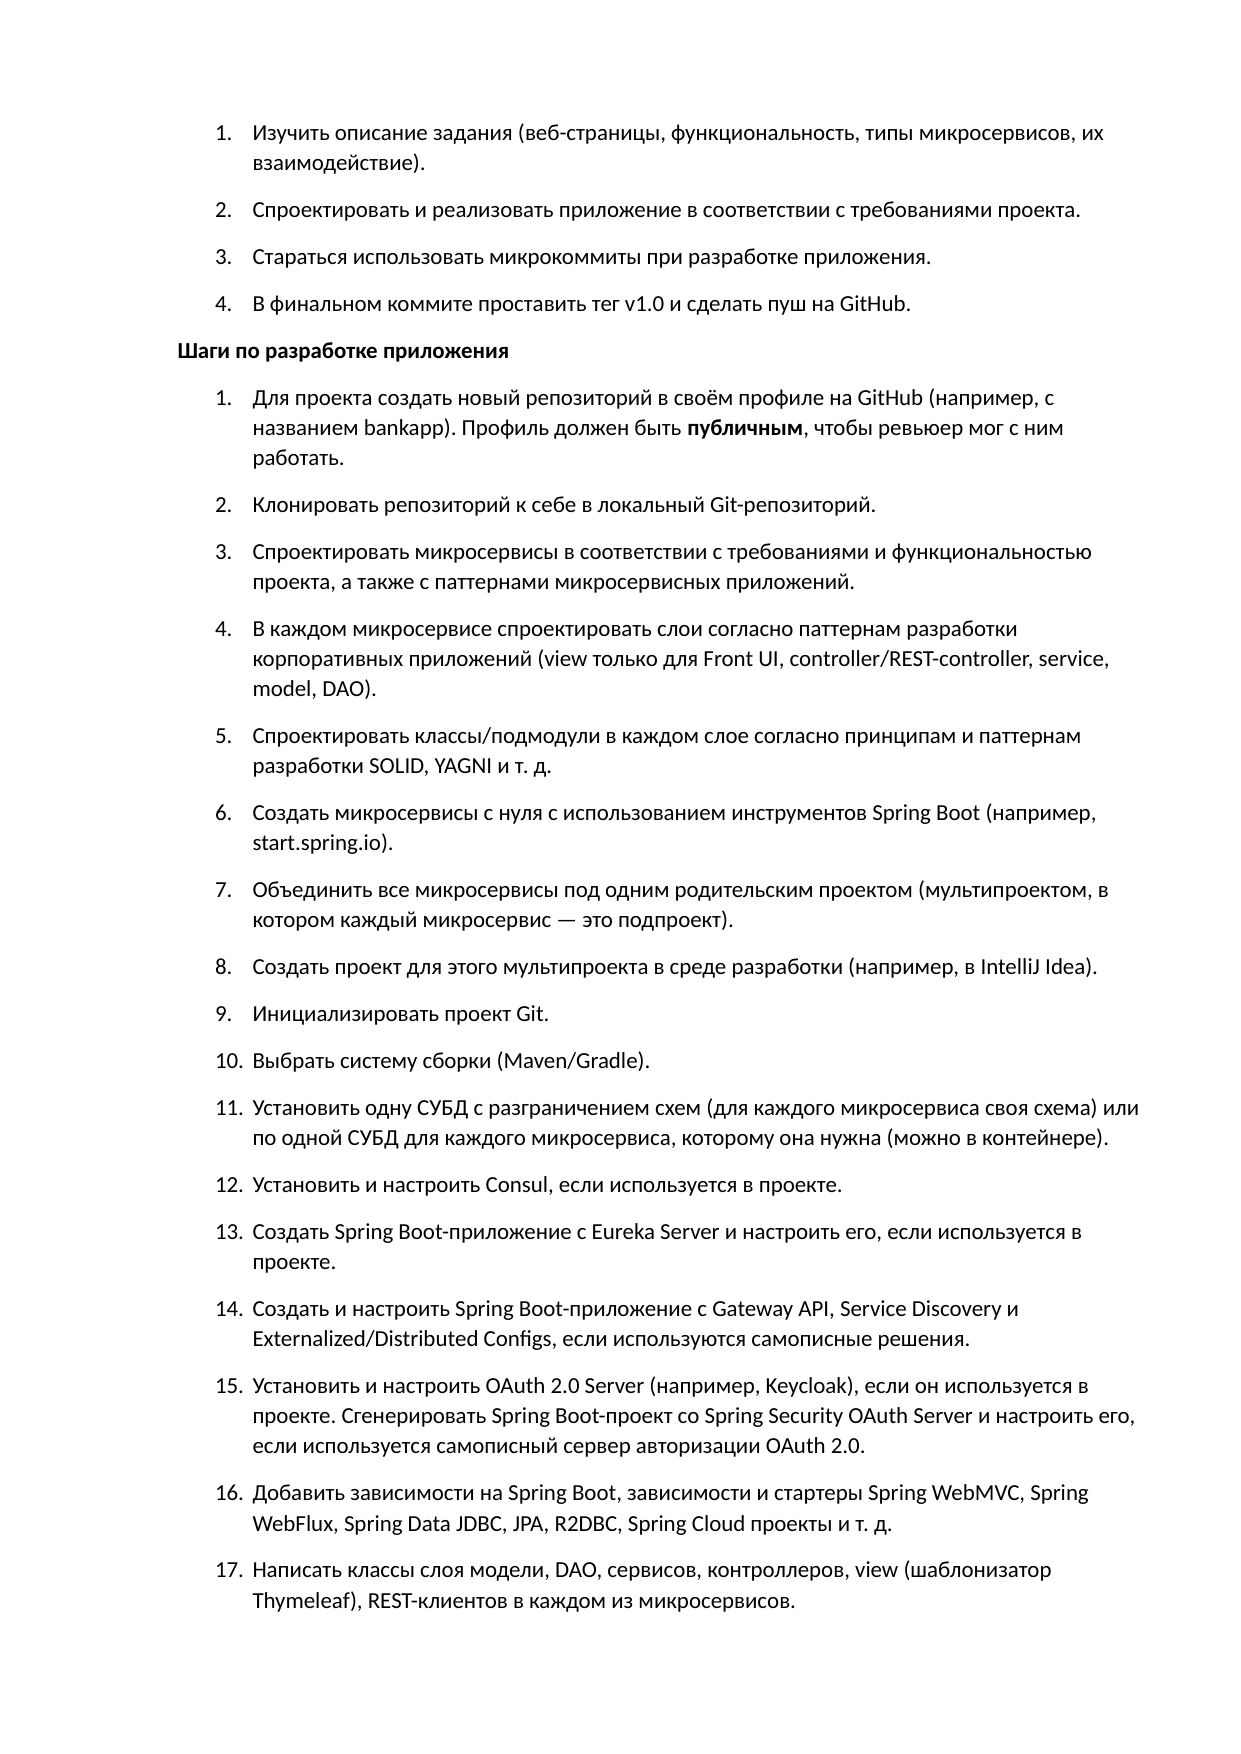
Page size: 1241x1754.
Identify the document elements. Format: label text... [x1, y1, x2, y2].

list Создать и настроить Spring Boot-приложение с Gateway API, Service Discovery и Externalized/Distributed Configs, если используются самописные решения. [215, 1294, 1152, 1352]
list Инициализировать проект Git. [215, 999, 1152, 1027]
list Спроектировать и реализовать приложение в соответствии с требованиями проекта. [215, 195, 1152, 223]
list Создать проект для этого мультипроекта в среде разработки (например, в IntelliJ Idea). [215, 952, 1152, 981]
list Спроектировать классы/подмодули в каждом слое согласно принципам и паттернам разработки SOLID, YAGNI и т. д. [215, 721, 1152, 779]
list Стараться использовать микрокоммиты при разработке приложения. [215, 242, 1152, 270]
text Шаги по разработке приложения [177, 336, 1152, 364]
list Создать микросервисы с нуля с использованием инструментов Spring Boot (например, start.spring.io). [215, 798, 1152, 857]
list Выбрать систему сборки (Maven/Gradle). [215, 1046, 1152, 1074]
list Изучить описание задания (веб-страницы, функциональность, типы микросервисов, их взаимодействие). [215, 118, 1152, 176]
list Установить и настроить Consul, если используется в проекте. [215, 1170, 1152, 1198]
list Установить одну СУБД с разграничением схем (для каждого микросервиса своя схема) или по одной СУБД для каждого микросервиса, которому она нужна (можно в контейнере). [215, 1093, 1152, 1151]
list Объединить все микросервисы под одним родительским проектом (мультипроектом, в котором каждый микросервис — это подпроект). [215, 875, 1152, 934]
list В каждом микросервисе спроектировать слои согласно паттернам разработки корпоративных приложений (view только для Front UI, controller/REST-controller, service, model, DAO). [215, 614, 1152, 702]
list Написать классы слоя модели, DAO, сервисов, контроллеров, view (шаблонизатор Thymeleaf), REST-клиентов в каждом из микросервисов. [215, 1556, 1152, 1614]
list В финальном коммите проставить тег v1.0 и сделать пуш на GitHub. [215, 289, 1152, 317]
list Создать Spring Boot-приложение с Eureka Server и настроить его, если используется в проекте. [215, 1217, 1152, 1275]
list Клонировать репозиторий к себе в локальный Git-репозиторий. [215, 490, 1152, 518]
list Для проекта создать новый репозиторий в своём профиле на GitHub (например, с названием bankapp). Профиль должен быть публичным, чтобы ревьюер мог с ним работать. [215, 383, 1152, 471]
list Установить и настроить OAuth 2.0 Server (например, Keycloak), если он используется в проекте. Сгенерировать Spring Boot-проект со Spring Security OAuth Server и настроить его, если используется самописный сервер авторизации OAuth 2.0. [215, 1371, 1152, 1460]
list Спроектировать микросервисы в соответствии с требованиями и функциональностью проекта, а также с паттернами микросервисных приложений. [215, 537, 1152, 595]
list Добавить зависимости на Spring Boot, зависимости и стартеры Spring WebMVC, Spring WebFlux, Spring Data JDBC, JPA, R2DBC, Spring Cloud проекты и т. д. [215, 1478, 1152, 1537]
